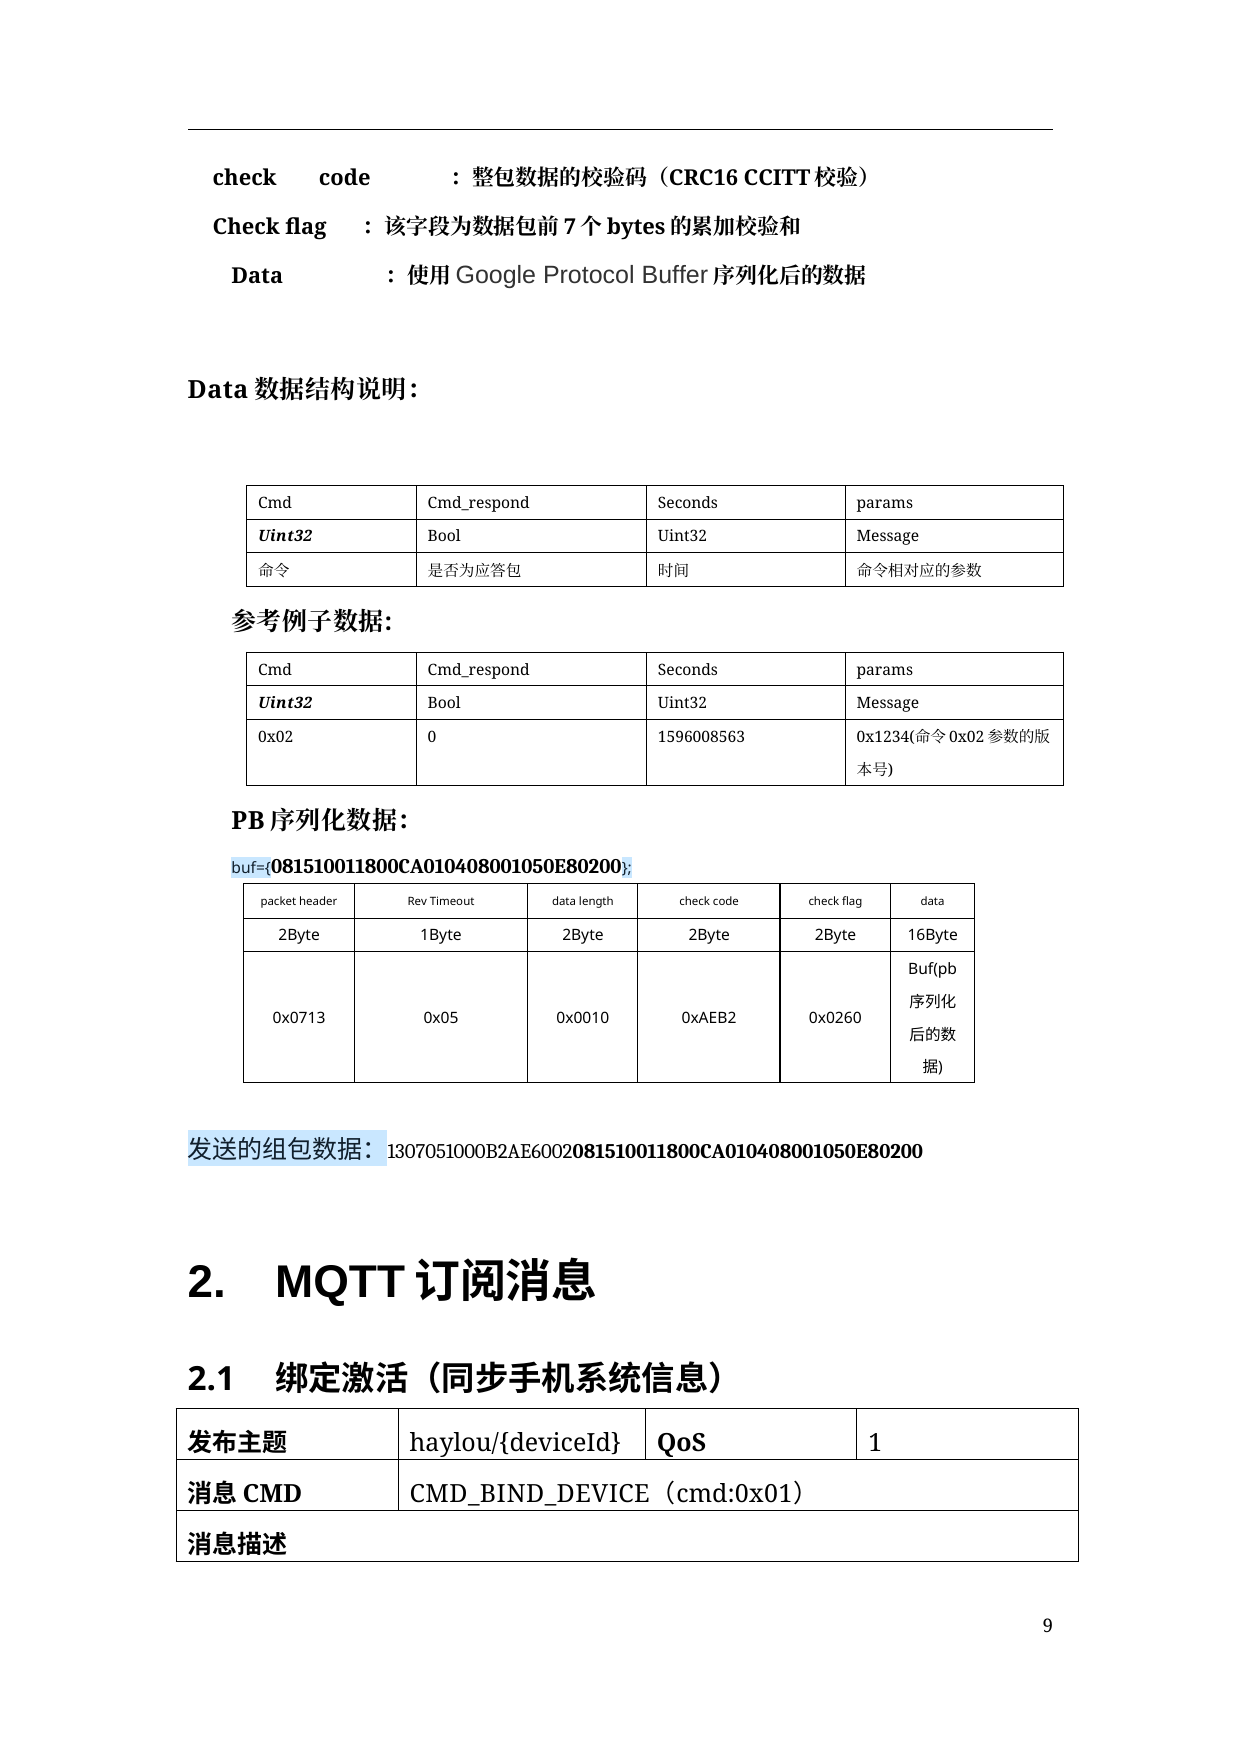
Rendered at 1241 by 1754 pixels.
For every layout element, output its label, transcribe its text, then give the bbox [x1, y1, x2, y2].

text 参考例子数据: [187, 587, 1053, 652]
table_header Cmd_respond [417, 653, 646, 685]
table_header Seconds [647, 486, 845, 518]
list Data ：使用Google Protocol Buffer序列化后的数据 [231, 257, 1053, 290]
table_cell Bool [417, 520, 646, 552]
table_cell 0x1234(命令0x02参数的版本号) [846, 720, 1063, 785]
table_header params [846, 486, 1063, 518]
table_cell Buf(pb序列化后的数据) [891, 952, 974, 1082]
table_header Cmd [247, 653, 416, 685]
table_header Seconds [647, 653, 845, 685]
table_cell 2Byte [528, 919, 637, 951]
table_header 发布主题 [177, 1409, 398, 1459]
table_cell 时间 [647, 553, 845, 586]
table_cell 16Byte [891, 919, 974, 951]
table_cell 0xAEB2 [638, 952, 779, 1082]
table_cell 0x02 [247, 720, 416, 785]
text check code ：整包数据的校验码（CRC16 CCITT校验） [212, 160, 1053, 192]
table_cell 是否为应答包 [417, 553, 646, 586]
table_cell CMD_BIND_DEVICE（cmd:0x01） [399, 1460, 1078, 1510]
table_header check code [638, 884, 779, 917]
table_header data [891, 884, 974, 917]
table_cell 0x05 [355, 952, 527, 1082]
table_header Cmd [247, 486, 416, 518]
table_cell Message [846, 520, 1063, 552]
table_cell Uint32 [247, 686, 416, 719]
table_header params [846, 653, 1063, 685]
table_header check flag [781, 884, 890, 917]
text Check flag ：该字段为数据包前7个bytes的累加校验和 [212, 209, 1053, 241]
table_cell Bool [417, 686, 646, 719]
table_cell Uint32 [647, 686, 845, 719]
title MQTT订阅消息 [187, 1229, 1053, 1327]
table_cell 1Byte [355, 919, 527, 951]
table_cell 2Byte [638, 919, 779, 951]
table_header haylou/{deviceId} [399, 1409, 645, 1459]
table_cell 2Byte [244, 919, 354, 951]
table_cell 0x0260 [781, 952, 890, 1082]
table_header Rev Timeout [355, 884, 527, 917]
table_cell Uint32 [247, 520, 416, 552]
table_cell 0 [417, 720, 646, 785]
subtitle 绑定激活（同步手机系统信息） [187, 1343, 1053, 1408]
table_header Cmd_respond [417, 486, 646, 518]
text Data数据结构说明： [187, 355, 1053, 420]
table_header 1 [857, 1409, 1078, 1459]
table_cell 命令 [247, 553, 416, 586]
table_cell 1596008563 [647, 720, 845, 785]
table_cell Uint32 [647, 520, 845, 552]
table_cell 0x0010 [528, 952, 637, 1082]
table_header data length [528, 884, 637, 917]
text PB序列化数据： [187, 786, 1053, 851]
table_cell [177, 1511, 1078, 1561]
text 发送的组包数据：1307051000B2AE6002081510011800CA010408001050E80200 [187, 1116, 1053, 1181]
table_cell Message [846, 686, 1063, 719]
text buf={081510011800CA010408001050E80200}; [187, 851, 1053, 883]
table_cell 命令相对应的参数 [846, 553, 1063, 586]
table_cell 消息CMD [177, 1460, 398, 1510]
table_cell 2Byte [781, 919, 890, 951]
table_cell 0x0713 [244, 952, 354, 1082]
table_header packet header [244, 884, 354, 917]
table_header QoS [646, 1409, 856, 1459]
